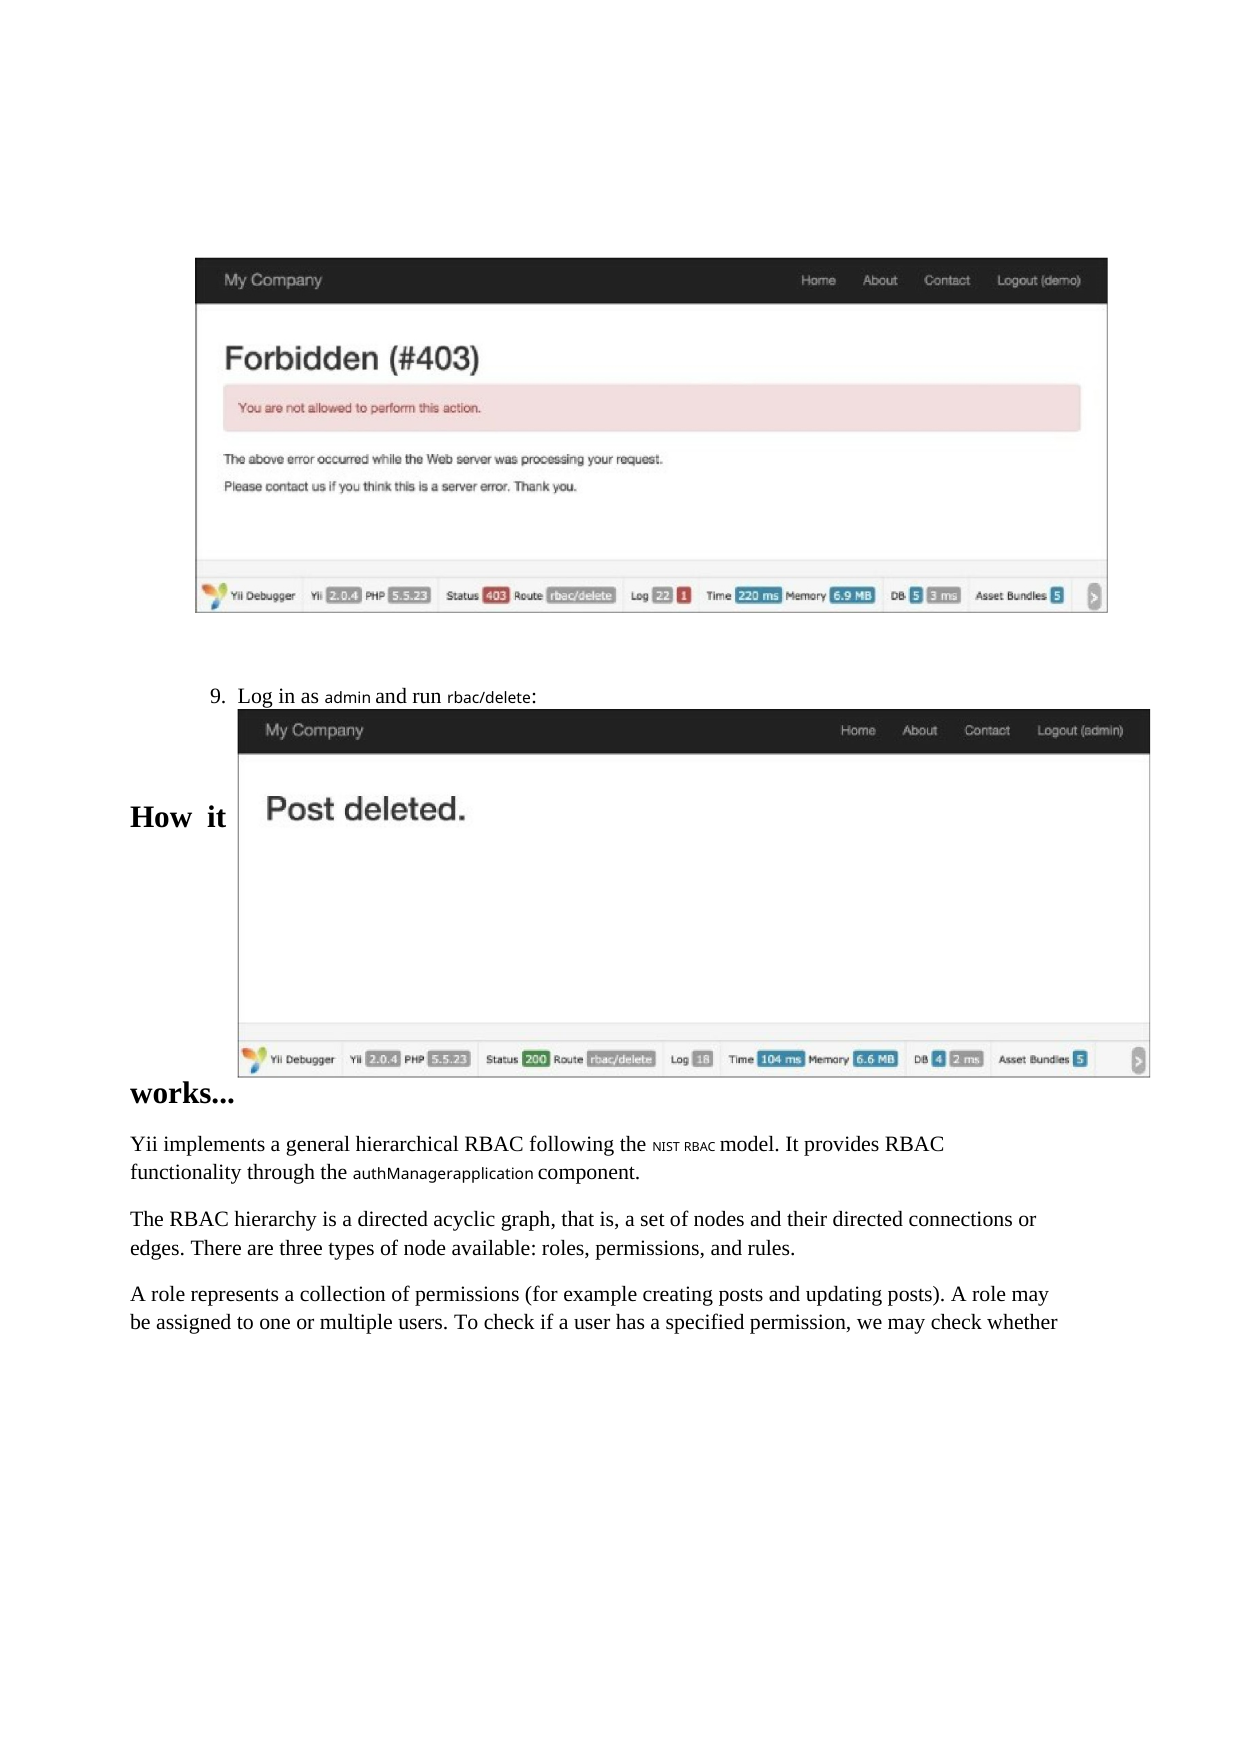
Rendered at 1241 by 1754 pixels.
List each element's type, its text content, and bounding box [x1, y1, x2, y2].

picture [237, 708, 1150, 1078]
text 9. [130, 686, 1110, 708]
text Yii implements a general hierarchical RBAC following the nist rbac model. It provides RBAC functionality through the authManagerapplication component. [130, 1128, 1110, 1185]
text The RBAC hierarchy is a directed acyclic graph, that is, a set of nodes and their directed connections or edges. There are three types of node available: roles, permissions, and rules. [130, 1204, 1110, 1261]
text How it works... [130, 802, 1110, 1109]
text A role represents a collection of permissions (for example creating posts and updating posts). A role may be assigned to one or multiple users. To check if a user has a specified permission, we may check whether [130, 1279, 1110, 1335]
picture [195, 257, 1108, 613]
